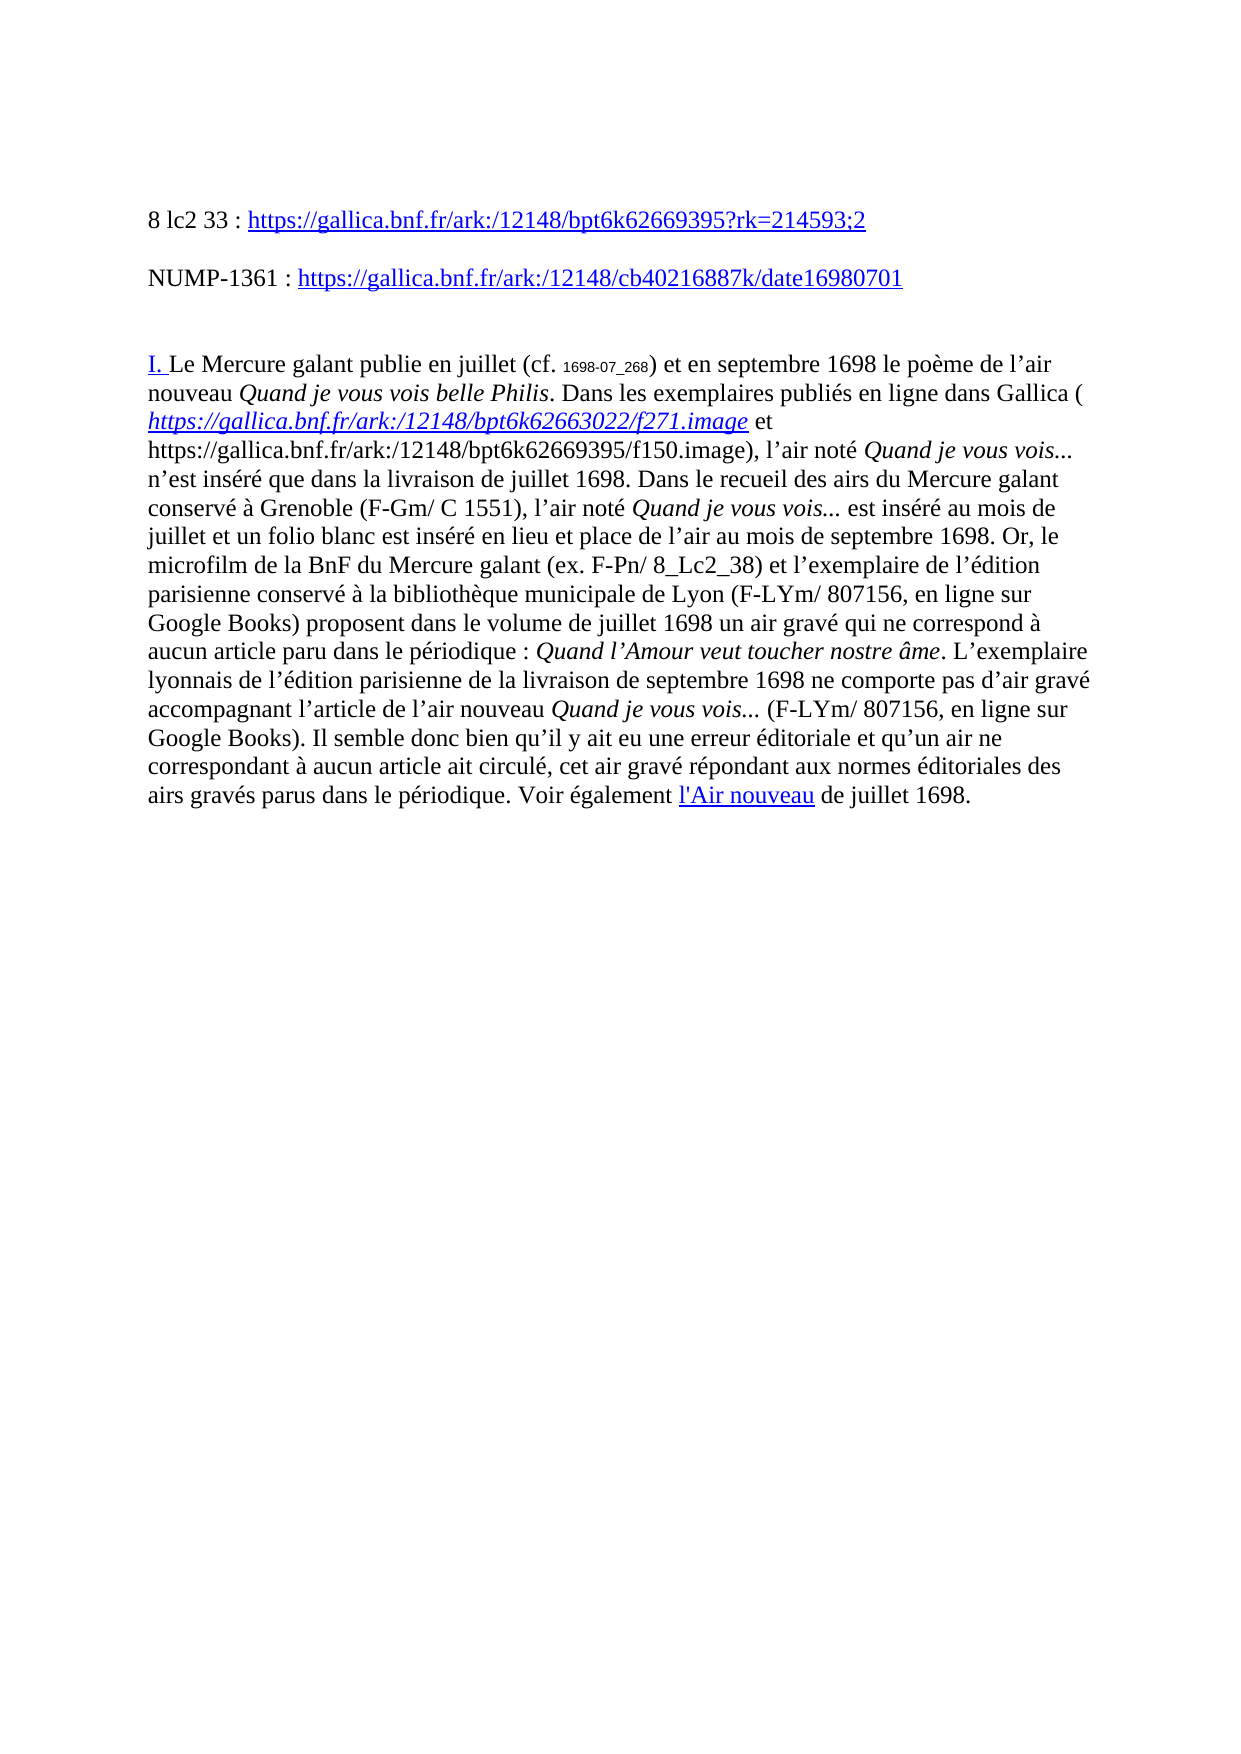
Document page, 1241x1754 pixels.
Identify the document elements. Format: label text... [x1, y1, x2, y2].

text I. Le Mercure galant publie en juillet (cf. 1698-07_268) et en septembre 1698 le poème de l’air nouveau Quand je vous vois belle Philis. Dans les exemplaires publiés en ligne dans Gallica ( https://gallica.bnf.fr/ark:/12148/bpt6k62663022/f271.image et https://gallica.bnf.fr/ark:/12148/bpt6k62669395/f150.image), l’air noté Quand je vous vois... n’est inséré que dans la livraison de juillet 1698. Dans le recueil des airs du Mercure galant conservé à Grenoble (F-Gm/ C 1551), l’air noté Quand je vous vois... est inséré au mois de juillet et un folio blanc est inséré en lieu et place de l’air au mois de septembre 1698. Or, le microfilm de la BnF du Mercure galant (ex. F-Pn/ 8_Lc2_38) et l’exemplaire de l’édition parisienne conservé à la bibliothèque municipale de Lyon (F-LYm/ 807156, en ligne sur Google Books) proposent dans le volume de juillet 1698 un air gravé qui ne correspond à aucun article paru dans le périodique : Quand l’Amour veut toucher nostre âme. L’exemplaire lyonnais de l’édition parisienne de la livraison de septembre 1698 ne comporte pas d’air gravé accompagnant l’article de l’air nouveau Quand je vous vois... (F-LYm/ 807156, en ligne sur Google Books). Il semble donc bien qu’il y ait eu une erreur éditoriale et qu’un air ne correspondant à aucun article ait circulé, cet air gravé répondant aux normes éditoriales des airs gravés parus dans le périodique. Voir également l'Air nouveau de juillet 1698. [148, 349, 1093, 809]
text 8 lc2 33 : https://gallica.bnf.fr/ark:/12148/bpt6k62669395?rk=214593;2 [148, 205, 1240, 234]
text NUMP-1361 : https://gallica.bnf.fr/ark:/12148/cb40216887k/date16980701 [148, 263, 1240, 291]
